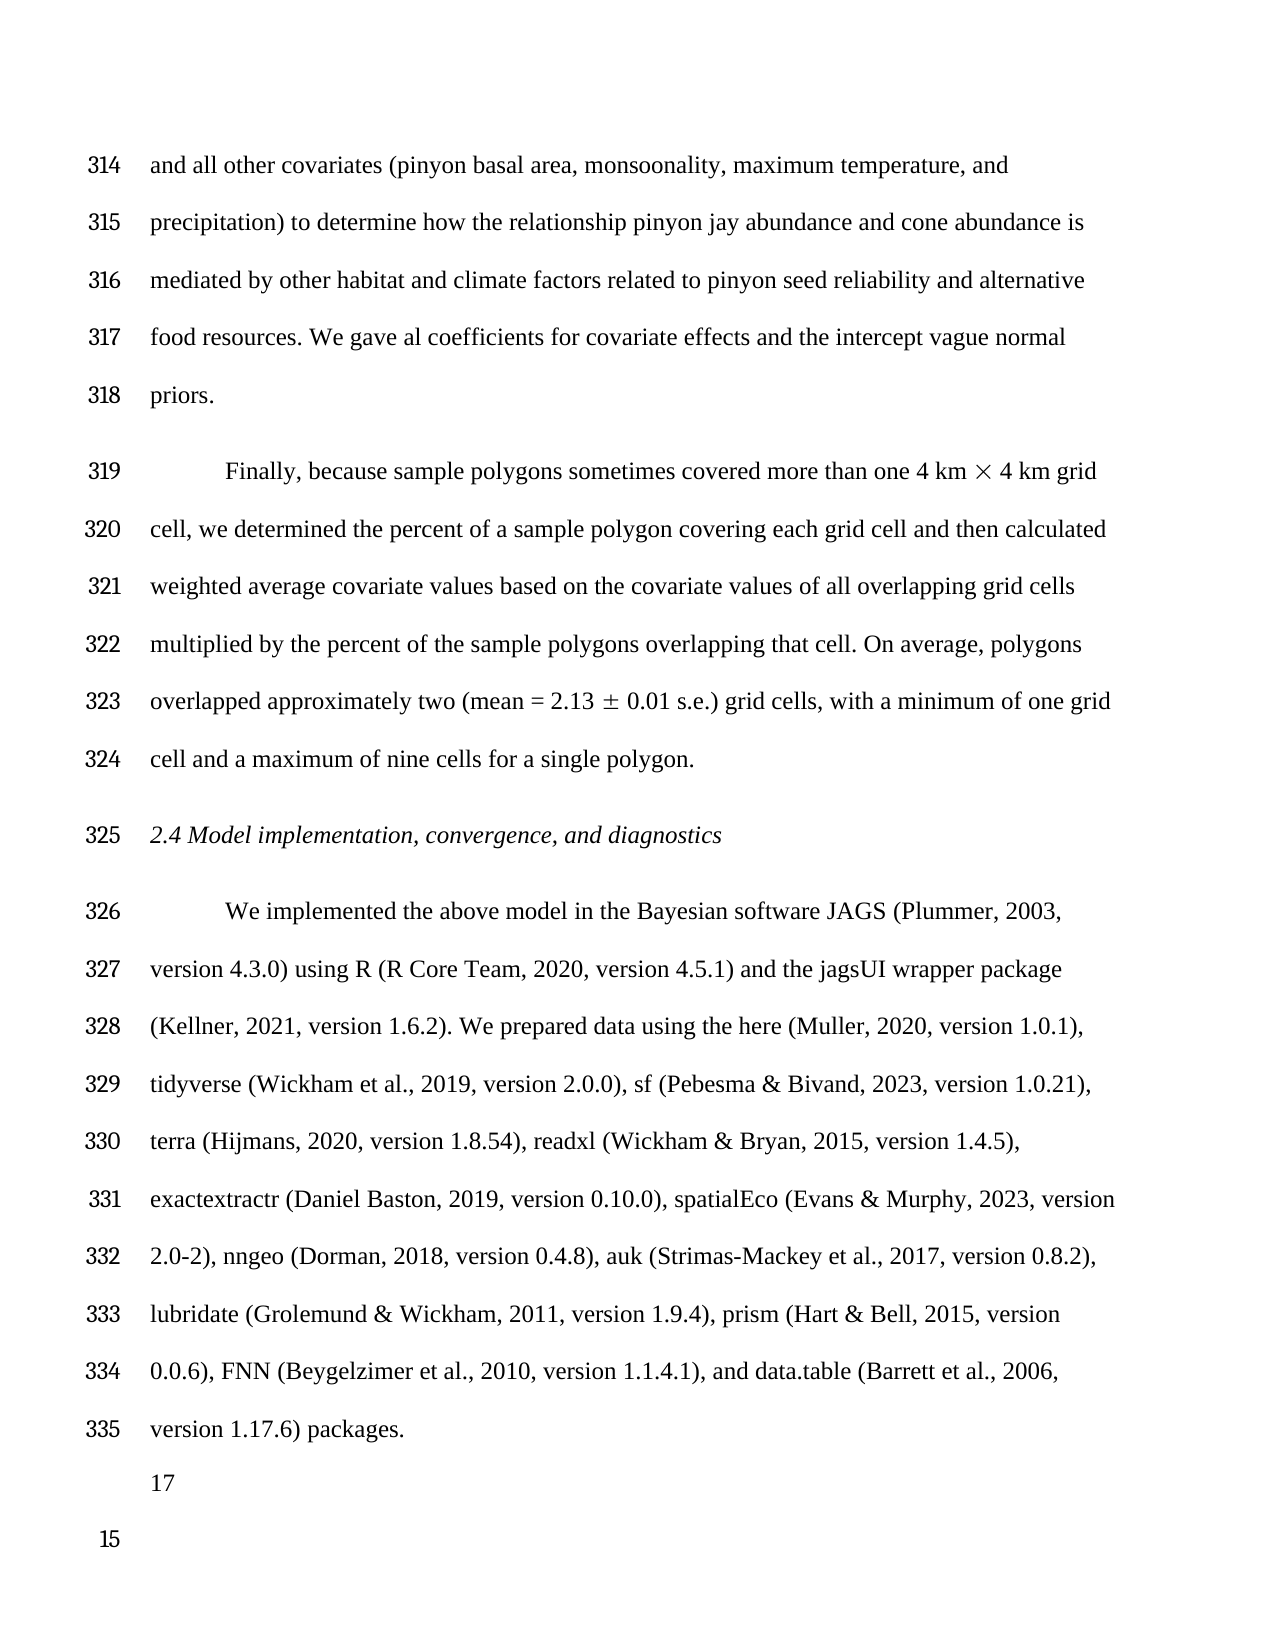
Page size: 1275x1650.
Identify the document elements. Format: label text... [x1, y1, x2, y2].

text We implemented the above model in the Bayesian software JAGS (Plummer, 2003, version 4.3.0) using R (R Core Team, 2020, version 4.5.1) and the jagsUI wrapper package (Kellner, 2021, version 1.6.2). We prepared data using the here (Muller, 2020, version 1.0.1), tidyverse (Wickham et al., 2019, version 2.0.0), sf (Pebesma & Bivand, 2023, version 1.0.21), terra (Hijmans, 2020, version 1.8.54), readxl (Wickham & Bryan, 2015, version 1.4.5), exactextractr (Daniel Baston, 2019, version 0.10.0), spatialEco (Evans & Murphy, 2023, version 2.0-2), nngeo (Dorman, 2018, version 0.4.8), auk (Strimas-Mackey et al., 2017, version 0.8.2), lubridate (Grolemund & Wickham, 2011, version 1.9.4), prism (Hart & Bell, 2015, version 0.0.6), FNN (Beygelzimer et al., 2010, version 1.1.4.1), and data.table (Barrett et al., 2006, version 1.17.6) packages. [150, 896, 1125, 1442]
text Finally, because sample polygons sometimes covered more than one 4 km 4 km grid cell, we determined the percent of a sample polygon covering each grid cell and then calculated weighted average covariate values based on the covariate values of all overlapping grid cells multiplied by the percent of the sample polygons overlapping that cell. On average, polygons overlapped approximately two (mean = 2.13 0.01 s.e.) grid cells, with a minimum of one grid cell and a maximum of nine cells for a single polygon. [150, 456, 1125, 772]
subtitle 2.4 Model implementation, convergence, and diagnostics [150, 820, 1125, 849]
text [150, 150, 1125, 409]
